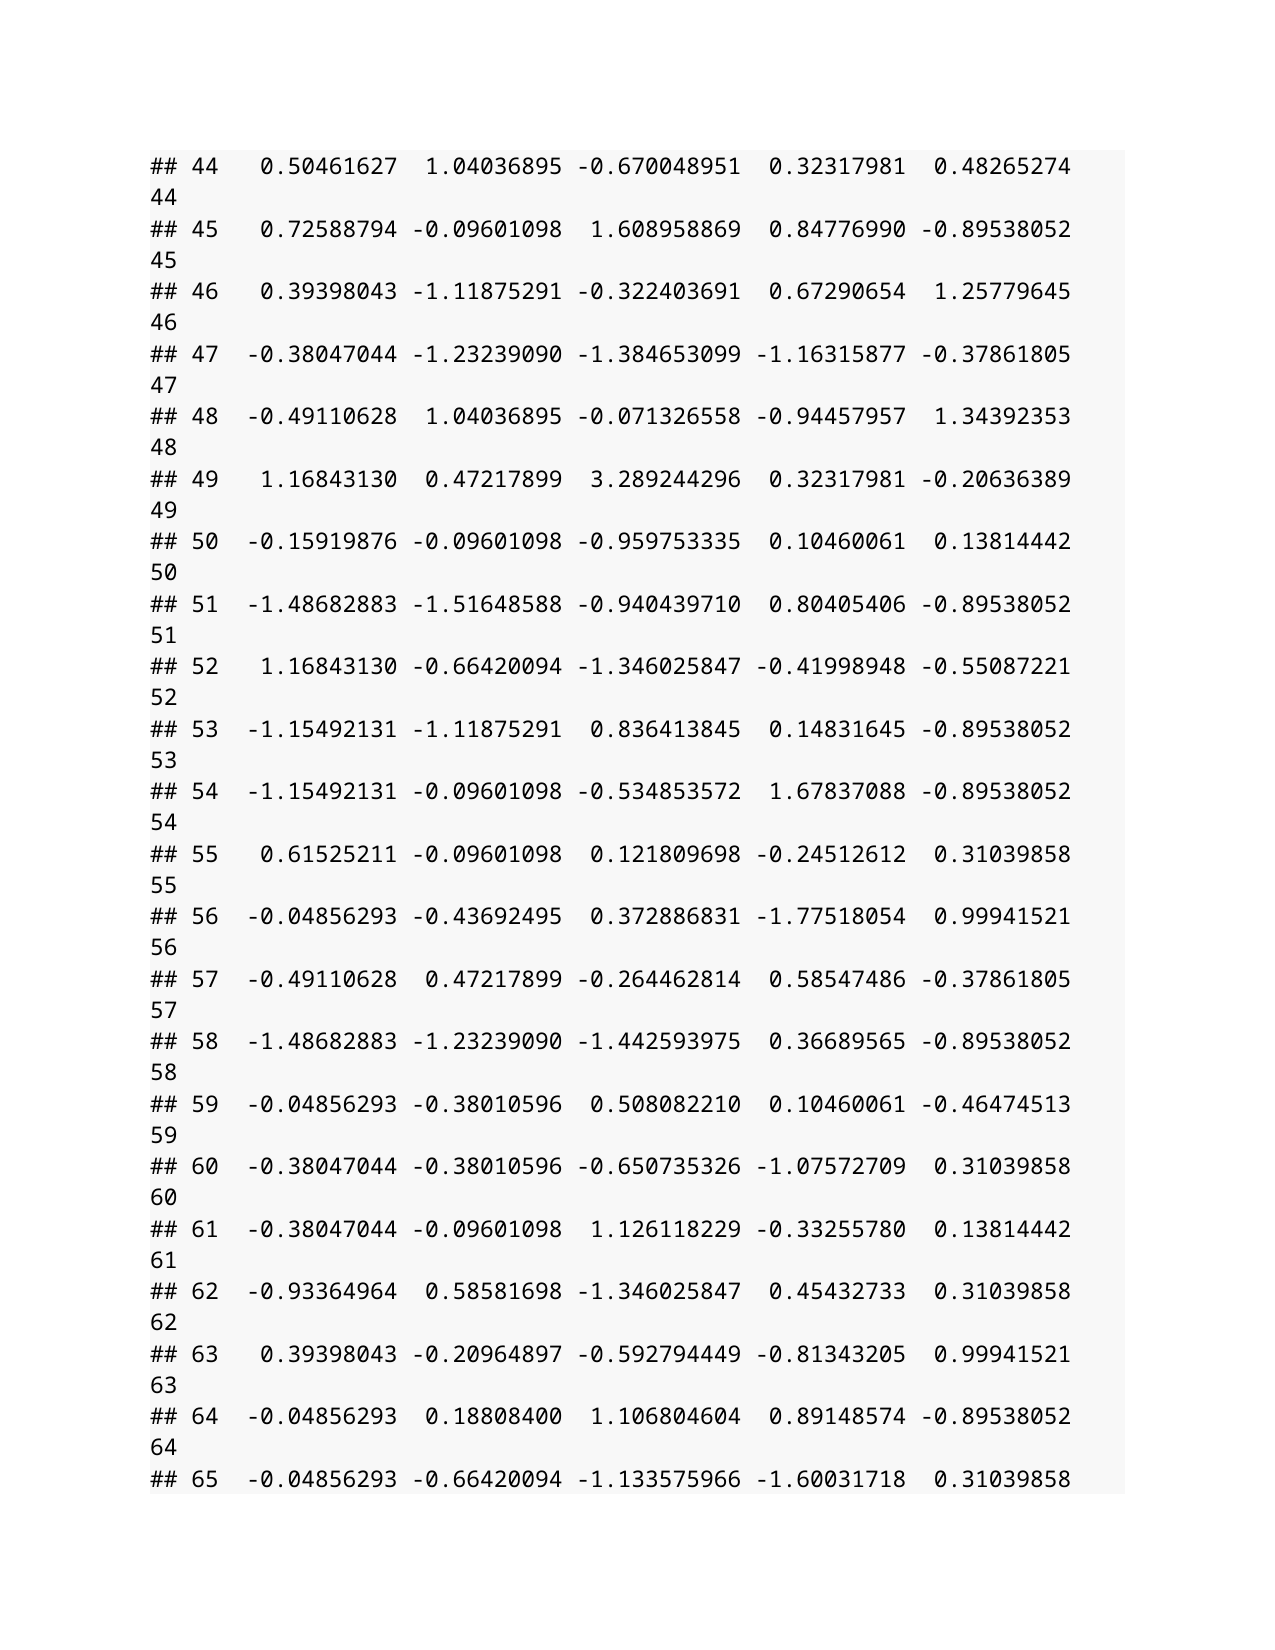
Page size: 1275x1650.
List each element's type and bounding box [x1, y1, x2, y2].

text [150, 150, 1125, 1494]
